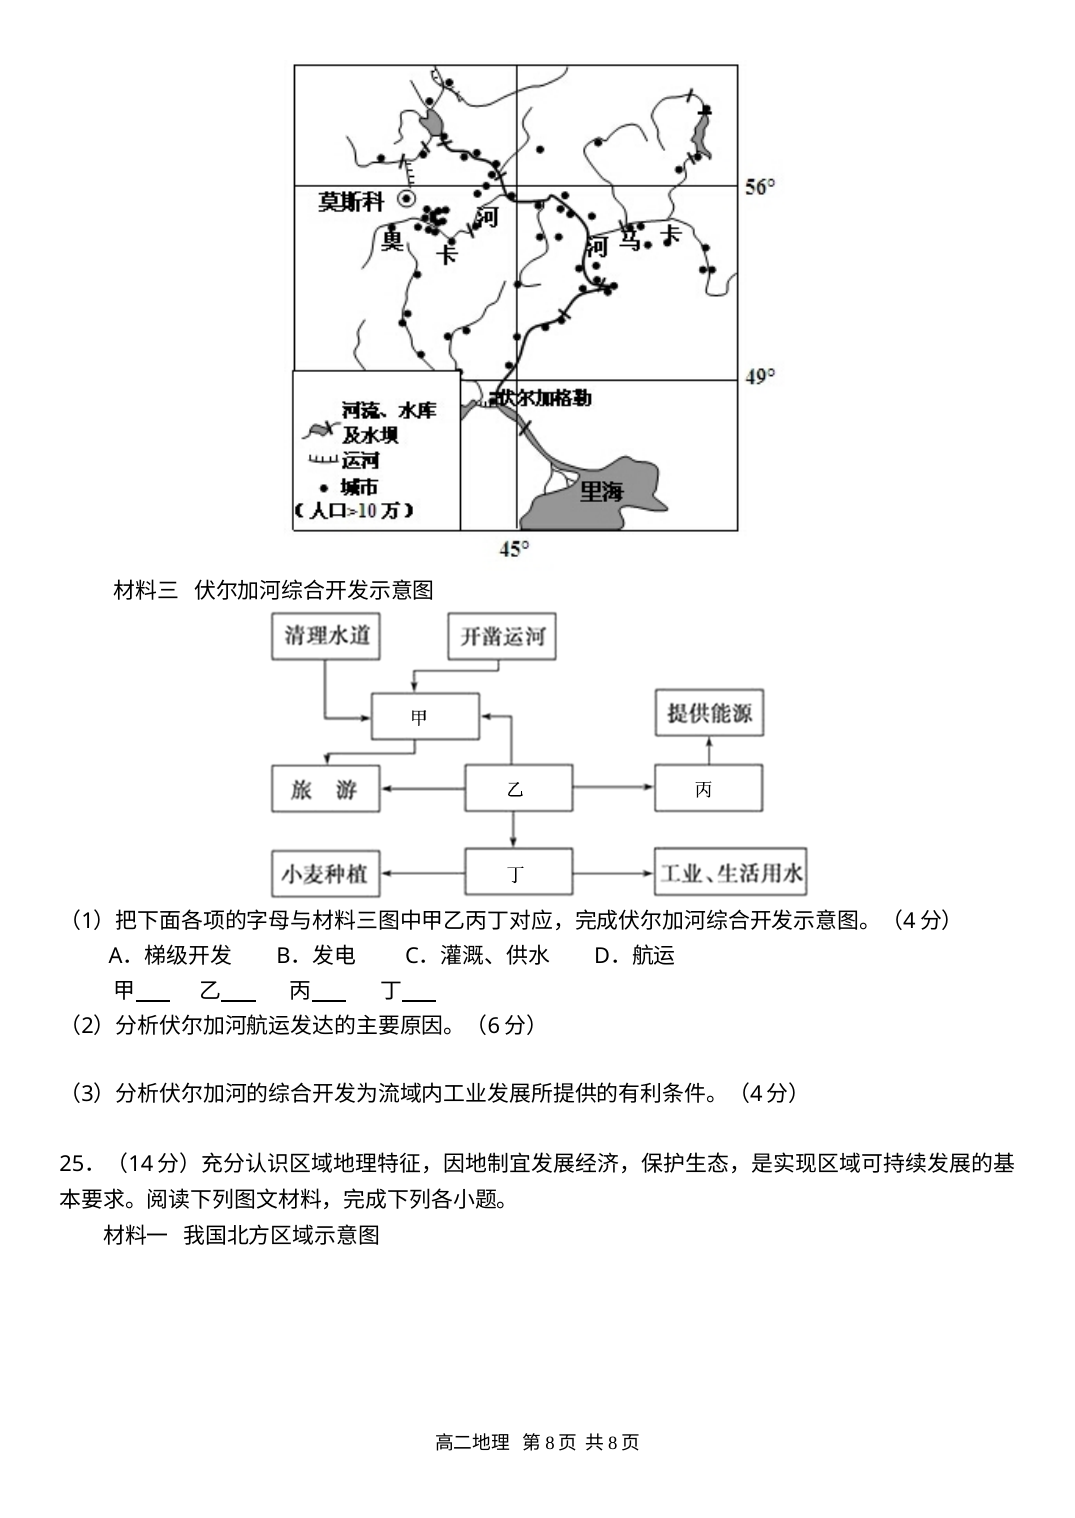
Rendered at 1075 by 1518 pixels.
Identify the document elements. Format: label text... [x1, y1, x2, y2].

text （3）分析伏尔加河的综合开发为流域内工业发展所提供的有利条件。（4分） [59, 1076, 1016, 1107]
picture [262, 607, 813, 901]
text A．梯级开发 B．发电 C．灌溉、供水 D．航运 [59, 938, 1016, 970]
text （2）分析伏尔加河航运发达的主要原因。（6分） [59, 1008, 1016, 1040]
text 甲 乙 丙 丁 [59, 973, 1016, 1005]
picture [283, 60, 792, 571]
text 25．（14分）充分认识区域地理特征，因地制宜发展经济，保护生态，是实现区域可持续发展的基本要求。阅读下列图文材料，完成下列各小题。 [59, 1146, 1016, 1214]
text 材料一 我国北方区域示意图 [59, 1217, 1016, 1250]
text （1）把下面各项的字母与材料三图中甲乙丙丁对应，完成伏尔加河综合开发示意图。（4分） [59, 903, 1016, 935]
text 材料三 伏尔加河综合开发示意图 [59, 573, 1016, 605]
